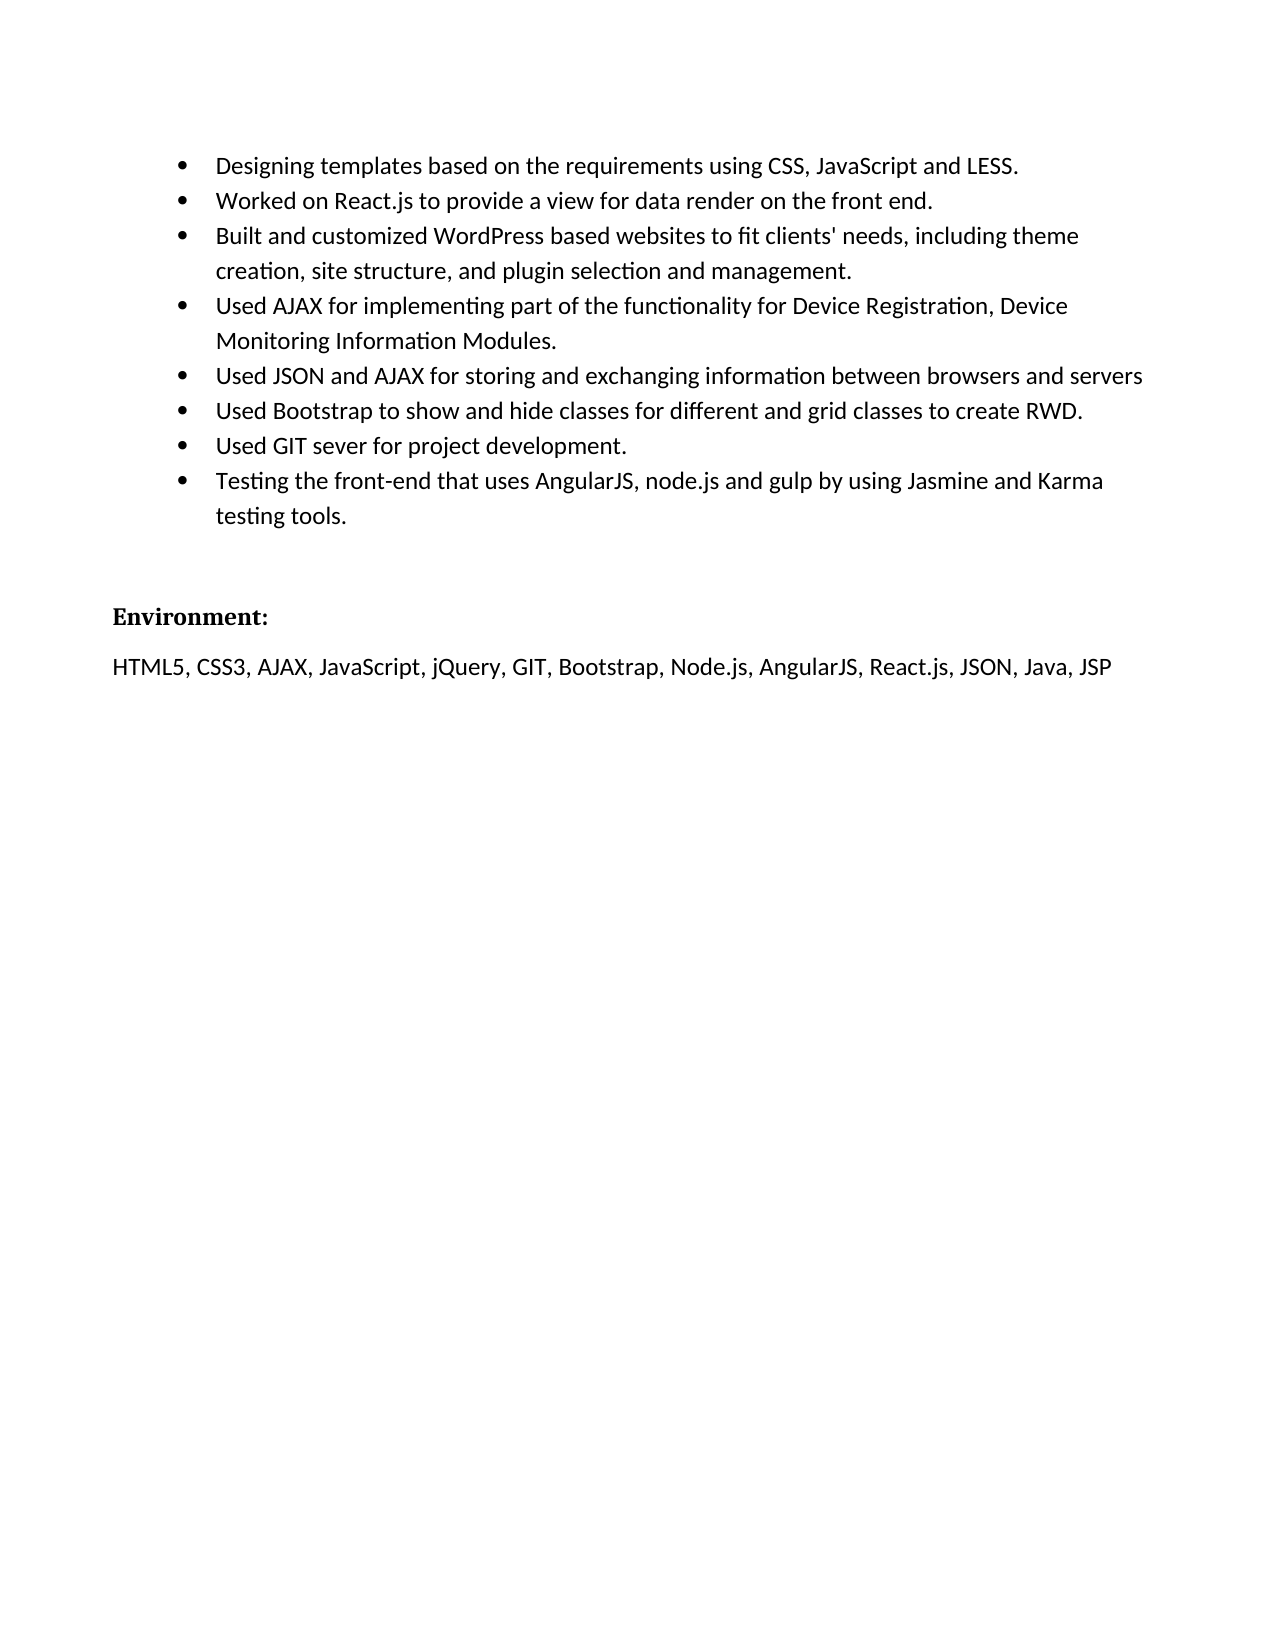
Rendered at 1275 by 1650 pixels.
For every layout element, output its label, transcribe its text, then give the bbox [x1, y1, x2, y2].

text HTML5, CSS3, AJAX, JavaScript, jQuery, GIT, Bootstrap, Node.js, AngularJS, React.js, JSON, Java, JSP [112, 651, 1162, 681]
list Designing templates based on the requirements using CSS, JavaScript and LESS. [178, 150, 1162, 181]
text Environment: [112, 603, 1162, 632]
list Built and customized WordPress based websites to fit clients' needs, including theme creation, site structure, and plugin selection and management. [178, 220, 1162, 286]
list Testing the front-end that uses AngularJS, node.js and gulp by using Jasmine and Karma testing tools. [178, 465, 1162, 531]
list Used GIT sever for project development. [178, 430, 1162, 461]
list Worked on React.js to provide a view for data render on the front end. [178, 185, 1162, 216]
list Used JSON and AJAX for storing and exchanging information between browsers and servers [178, 360, 1162, 391]
list Used AJAX for implementing part of the functionality for Device Registration, Device Monitoring Information Modules. [178, 290, 1162, 356]
list Used Bootstrap to show and hide classes for different and grid classes to create RWD. [178, 395, 1162, 426]
